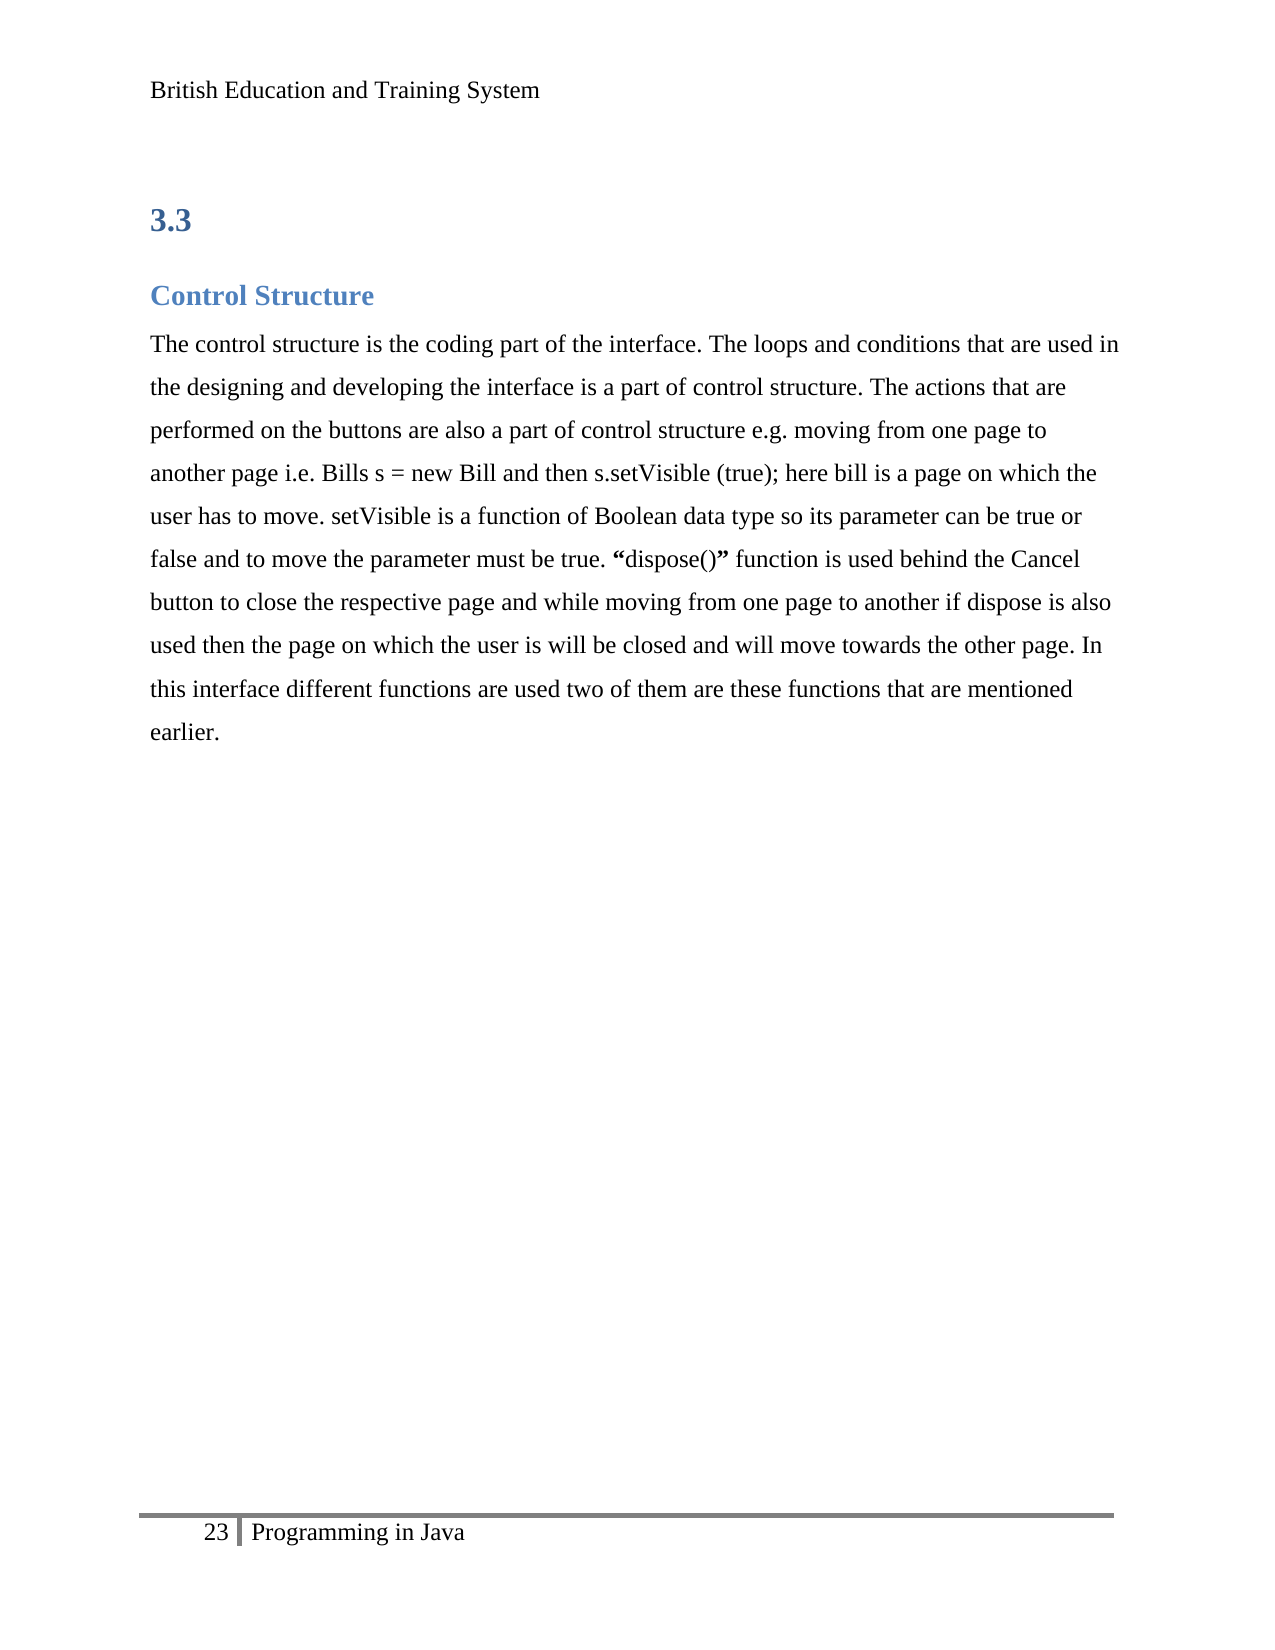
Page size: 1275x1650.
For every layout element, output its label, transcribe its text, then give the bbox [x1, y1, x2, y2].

text The control structure is the coding part of the interface. The loops and conditions that are used in the designing and developing the interface is a part of control structure. The actions that are performed on the buttons are also a part of control structure e.g. moving from one page to another page i.e. Bills s = new Bill and then s.setVisible (true); here bill is a page on which the user has to move. setVisible is a function of Boolean data type so its parameter can be true or false and to move the parameter must be true. “dispose()” function is used behind the Cancel button to close the respective page and while moving from one page to another if dispose is also used then the page on which the user is will be closed and will move towards the other page. In this interface different functions are used two of them are these functions that are mentioned earlier. [150, 329, 1125, 746]
subtitle Control Structure [150, 278, 1125, 312]
subtitle 3.3 [150, 200, 1125, 238]
